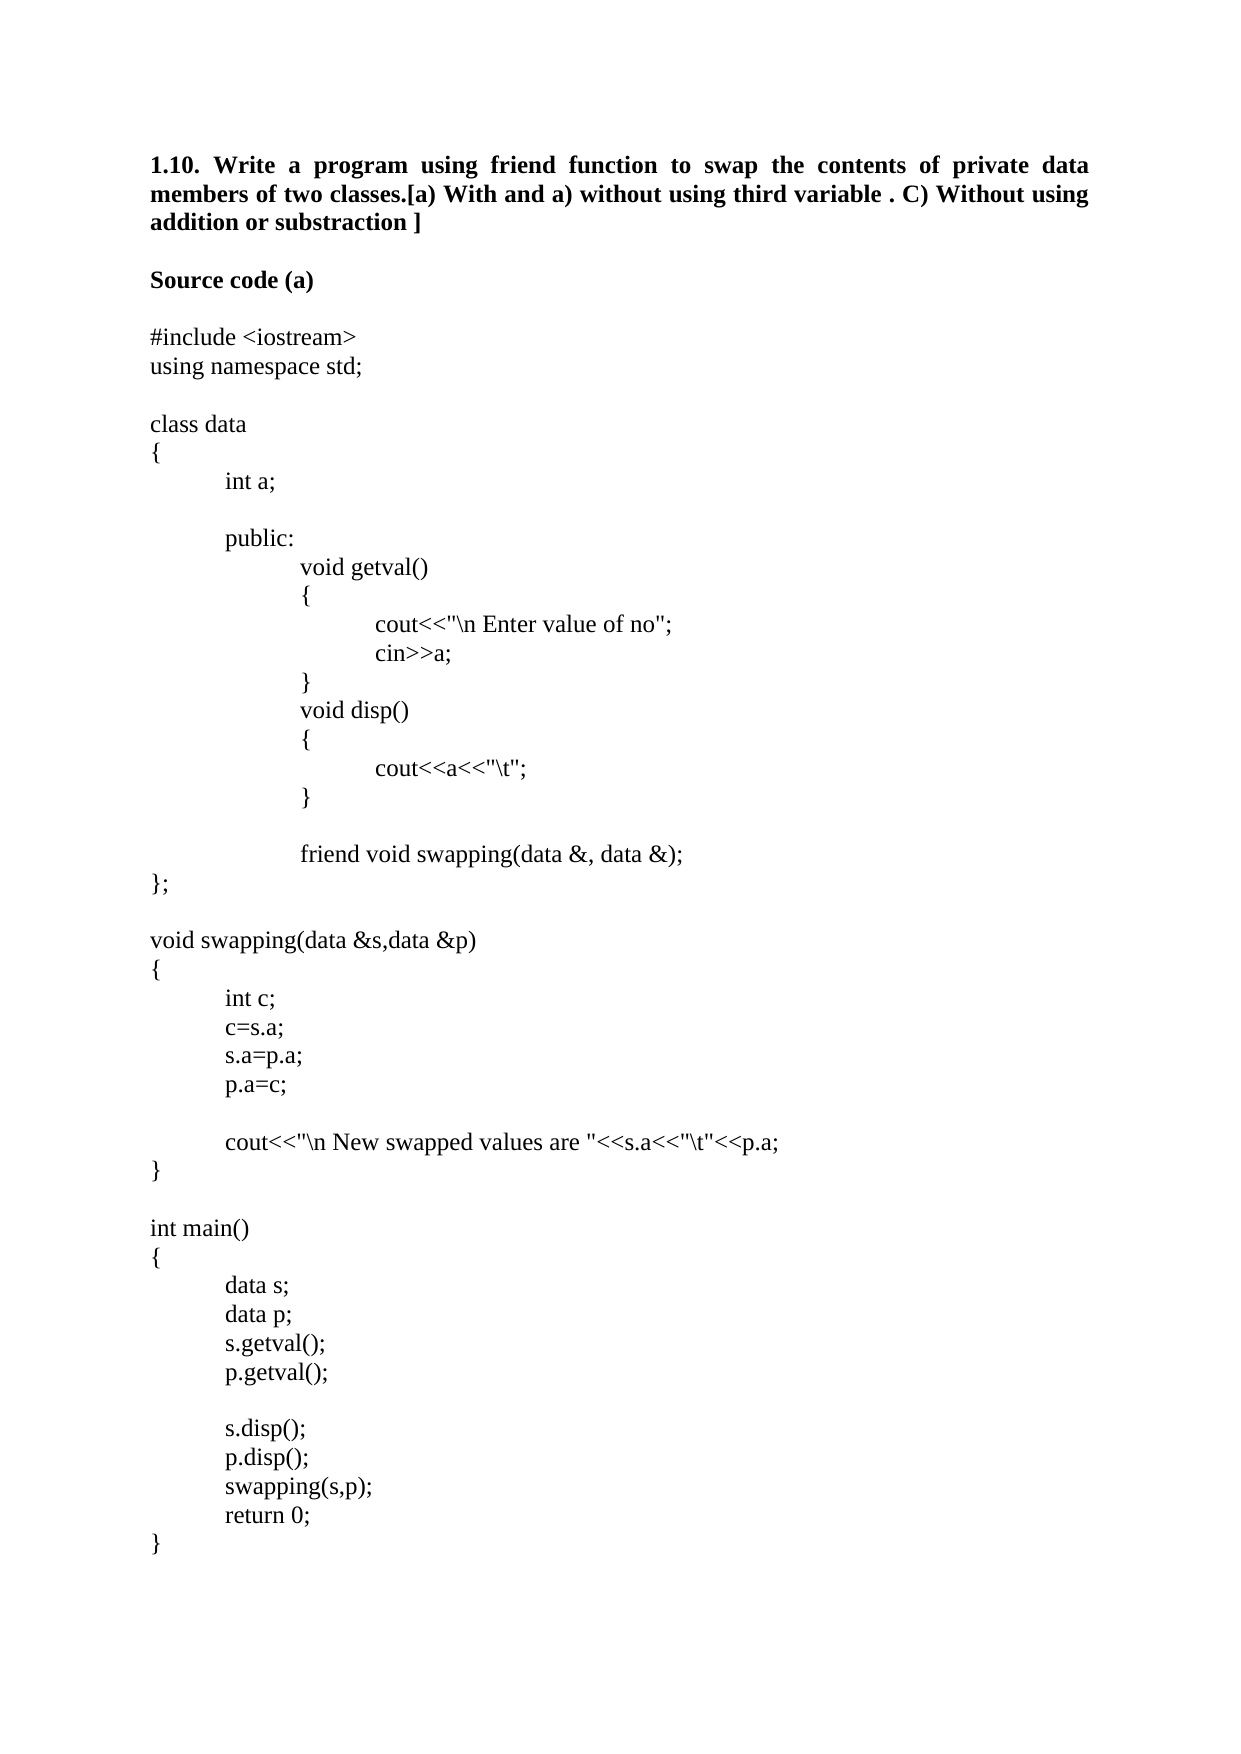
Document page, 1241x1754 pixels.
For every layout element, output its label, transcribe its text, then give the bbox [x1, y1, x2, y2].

text swapping(s,p); [150, 1471, 1090, 1500]
text s.disp(); [150, 1413, 1090, 1442]
text } [150, 782, 1090, 811]
text Source code (a) [150, 265, 1090, 294]
text cout<<a<<"\t"; [150, 753, 1090, 782]
text data p; [150, 1299, 1090, 1328]
text public: [150, 523, 1090, 552]
text { [150, 581, 1090, 609]
text } [150, 1528, 1090, 1557]
text friend void swapping(data &, data &); [150, 839, 1090, 868]
text { [150, 1242, 1090, 1271]
text void swapping(data &s,data &p) [150, 926, 1090, 954]
text p.a=c; [150, 1069, 1090, 1098]
text using namespace std; [150, 351, 1090, 380]
text void getval() [150, 552, 1090, 581]
text int c; [150, 983, 1090, 1012]
text s.a=p.a; [150, 1041, 1090, 1069]
text { [150, 437, 1090, 466]
text cin>>a; [150, 638, 1090, 667]
text cout<<"\n New swapped values are "<<s.a<<"\t"<<p.a; [150, 1127, 1090, 1156]
text p.disp(); [150, 1442, 1090, 1471]
text int main() [150, 1213, 1090, 1242]
text }; [150, 868, 1090, 897]
text void disp() [150, 696, 1090, 724]
text cout<<"\n Enter value of no"; [150, 609, 1090, 638]
text class data [150, 409, 1090, 437]
text return 0; [150, 1500, 1090, 1528]
text } [150, 1156, 1090, 1184]
text data s; [150, 1271, 1090, 1299]
text #include <iostream> [150, 322, 1090, 351]
text c=s.a; [150, 1012, 1090, 1041]
text p.getval(); [150, 1357, 1090, 1386]
text int a; [150, 466, 1090, 495]
text s.getval(); [150, 1328, 1090, 1357]
text { [150, 724, 1090, 753]
text } [150, 667, 1090, 696]
text 1.10. Write a program using friend function to swap the contents of private data members of two classes.[a) With and a) without using third variable . C) Without using addition or substraction ] [150, 150, 1090, 236]
text { [150, 954, 1090, 983]
